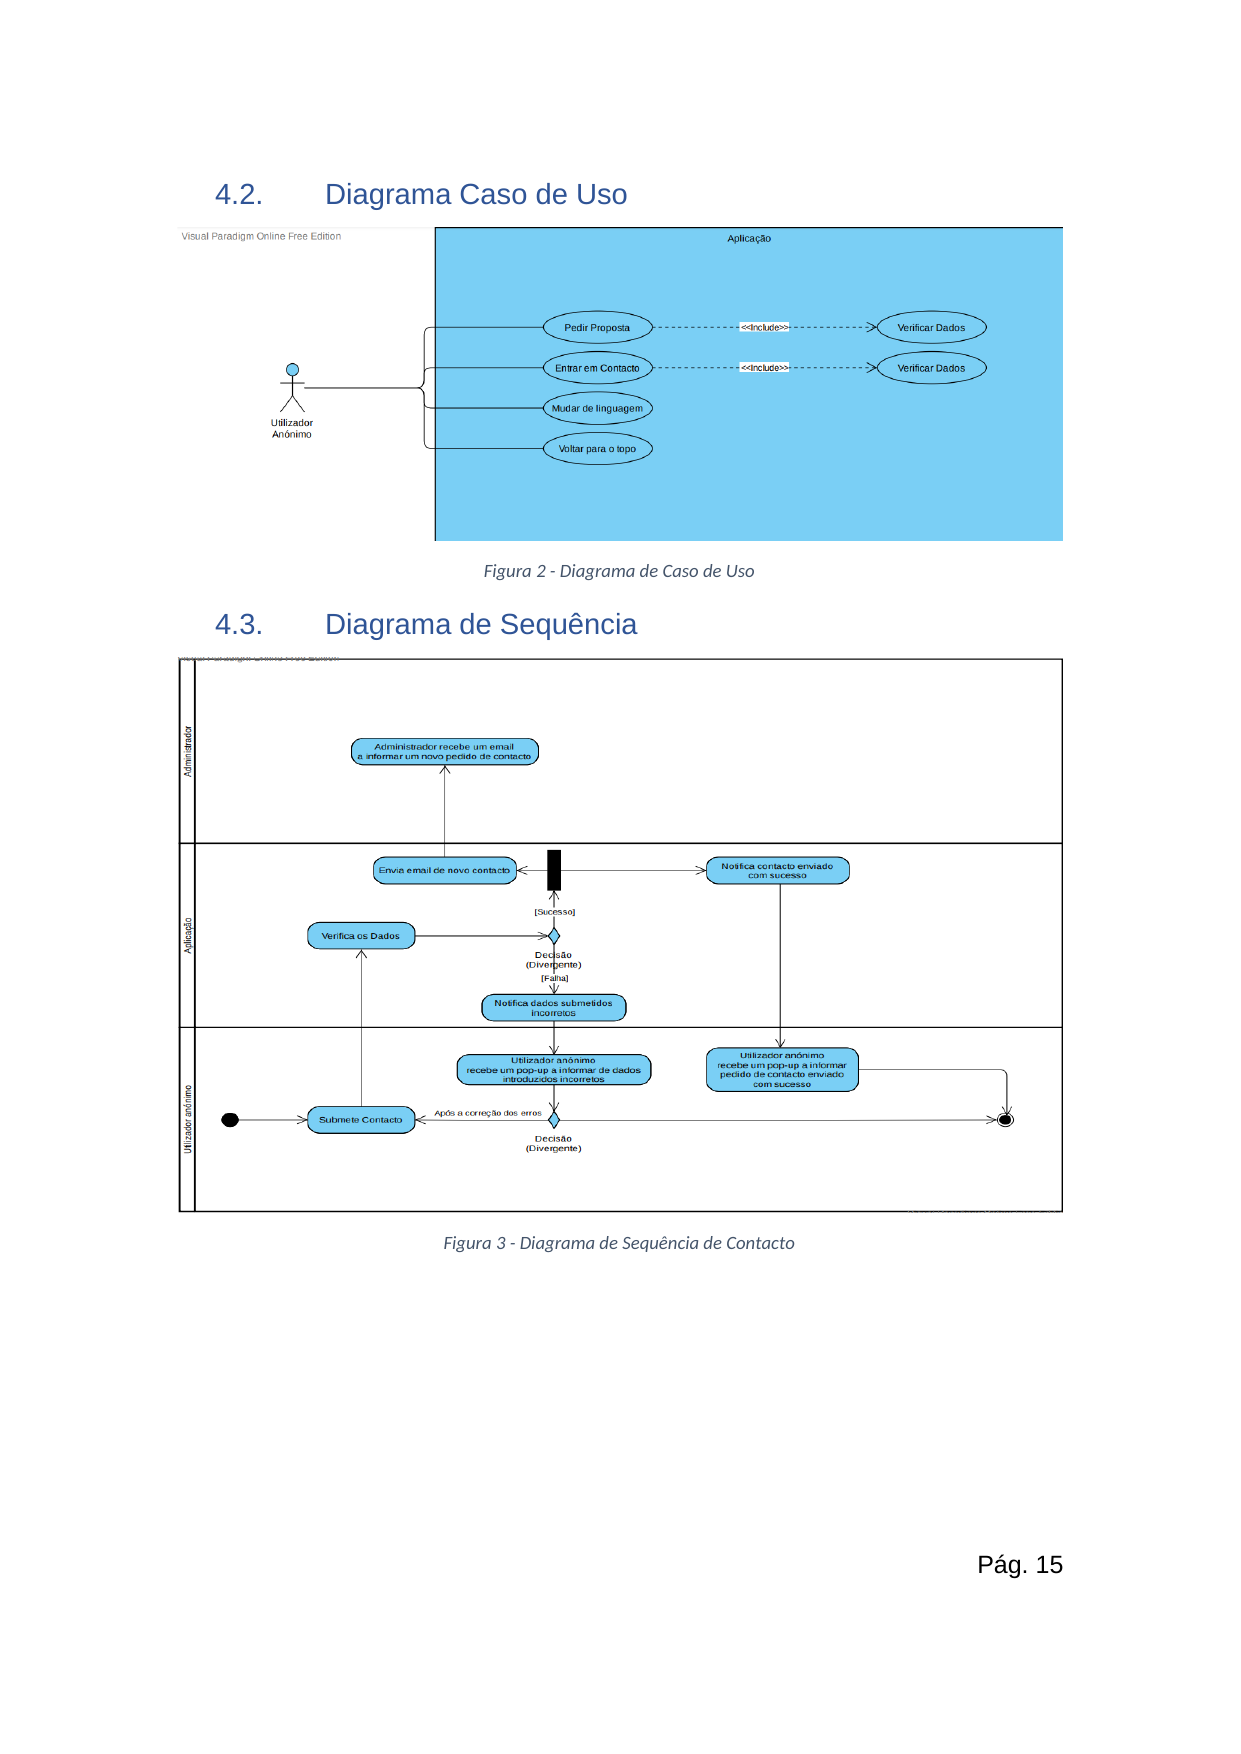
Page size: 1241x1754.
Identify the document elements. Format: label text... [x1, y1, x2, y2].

subtitle Diagrama Caso de Uso [215, 177, 1063, 211]
picture [177, 227, 1063, 541]
subtitle Diagrama de Sequência [215, 607, 1063, 641]
picture [177, 657, 1063, 1213]
